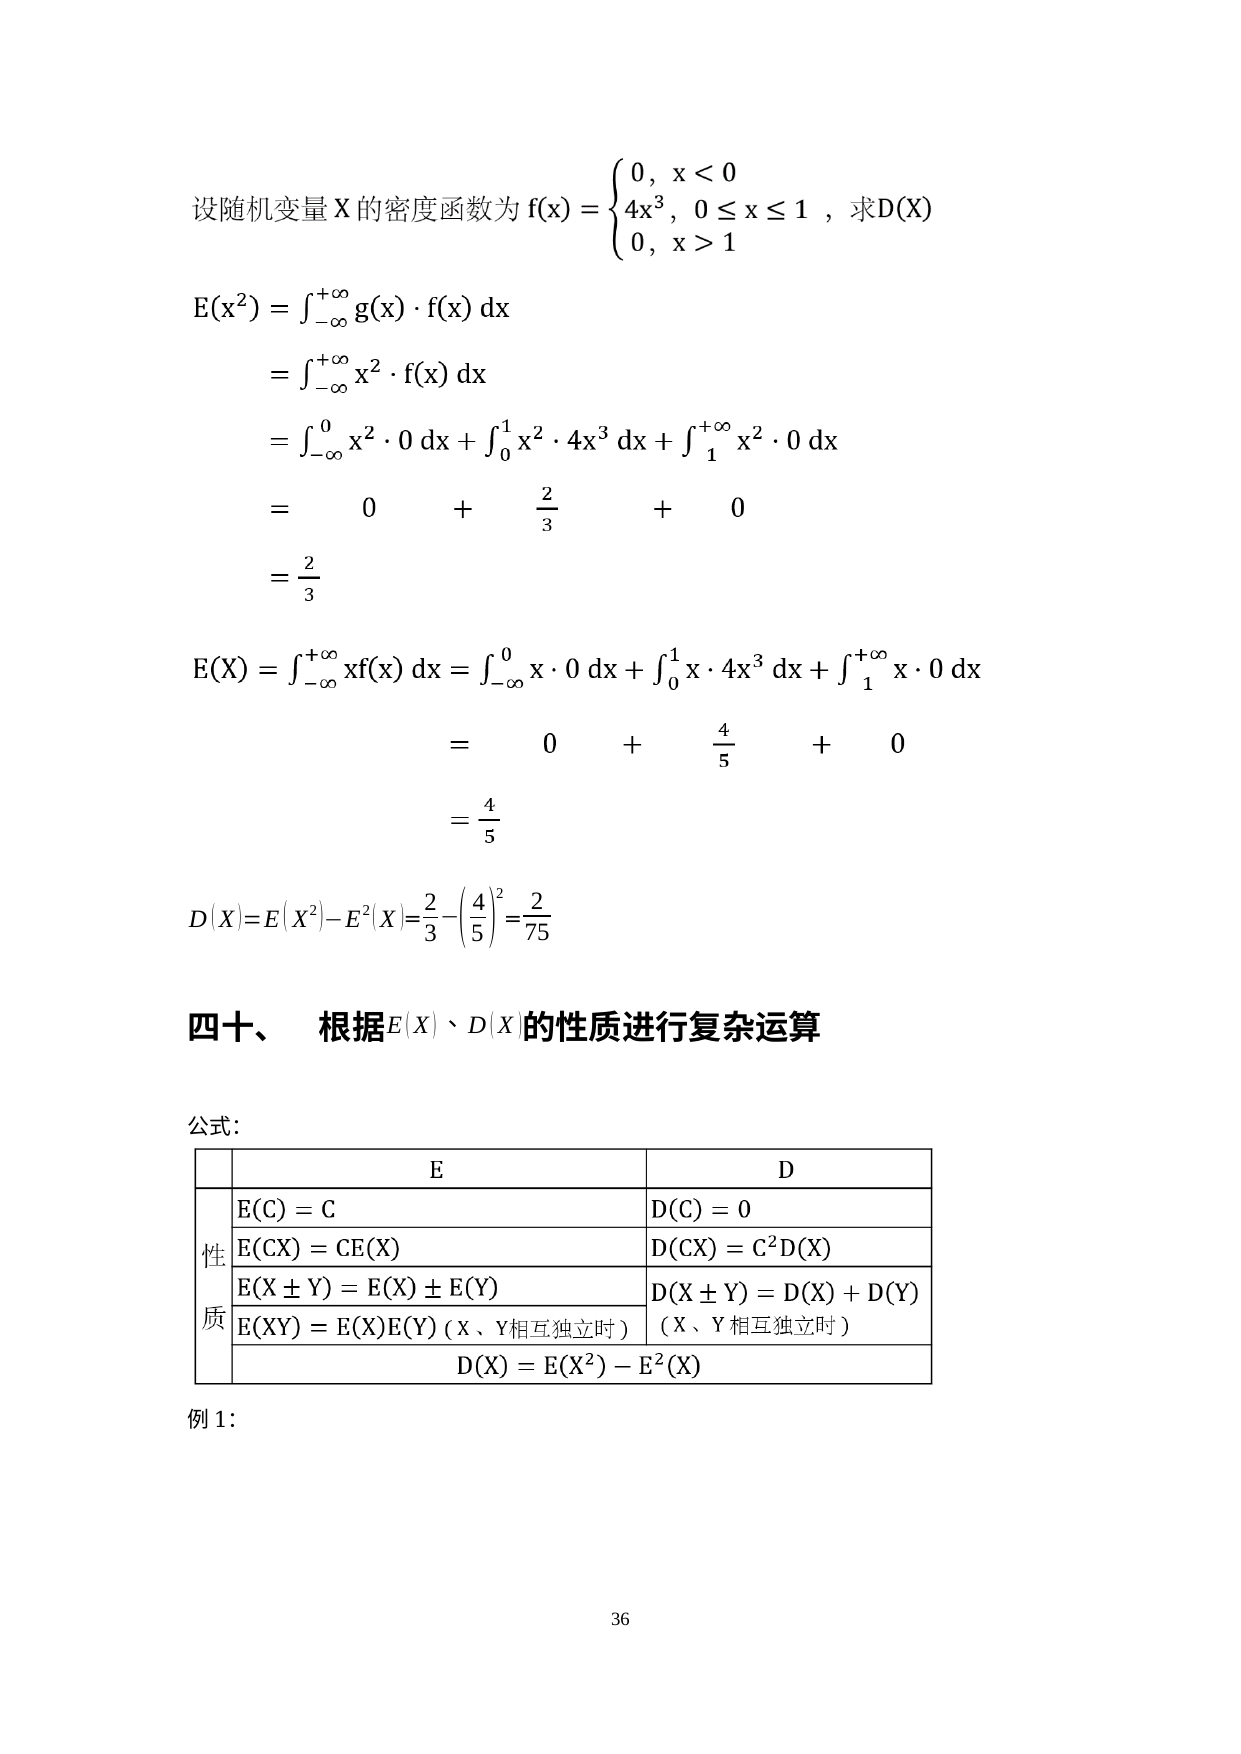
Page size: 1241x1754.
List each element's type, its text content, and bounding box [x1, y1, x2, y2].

picture [187, 1141, 938, 1390]
subtitle 根据的性质进行复杂运算 [187, 992, 1053, 1057]
text 例1： [187, 1401, 1053, 1434]
text == [187, 868, 1053, 965]
picture [187, 282, 844, 607]
picture [187, 640, 986, 849]
text 公式： [187, 1109, 1053, 1141]
picture [187, 152, 936, 266]
